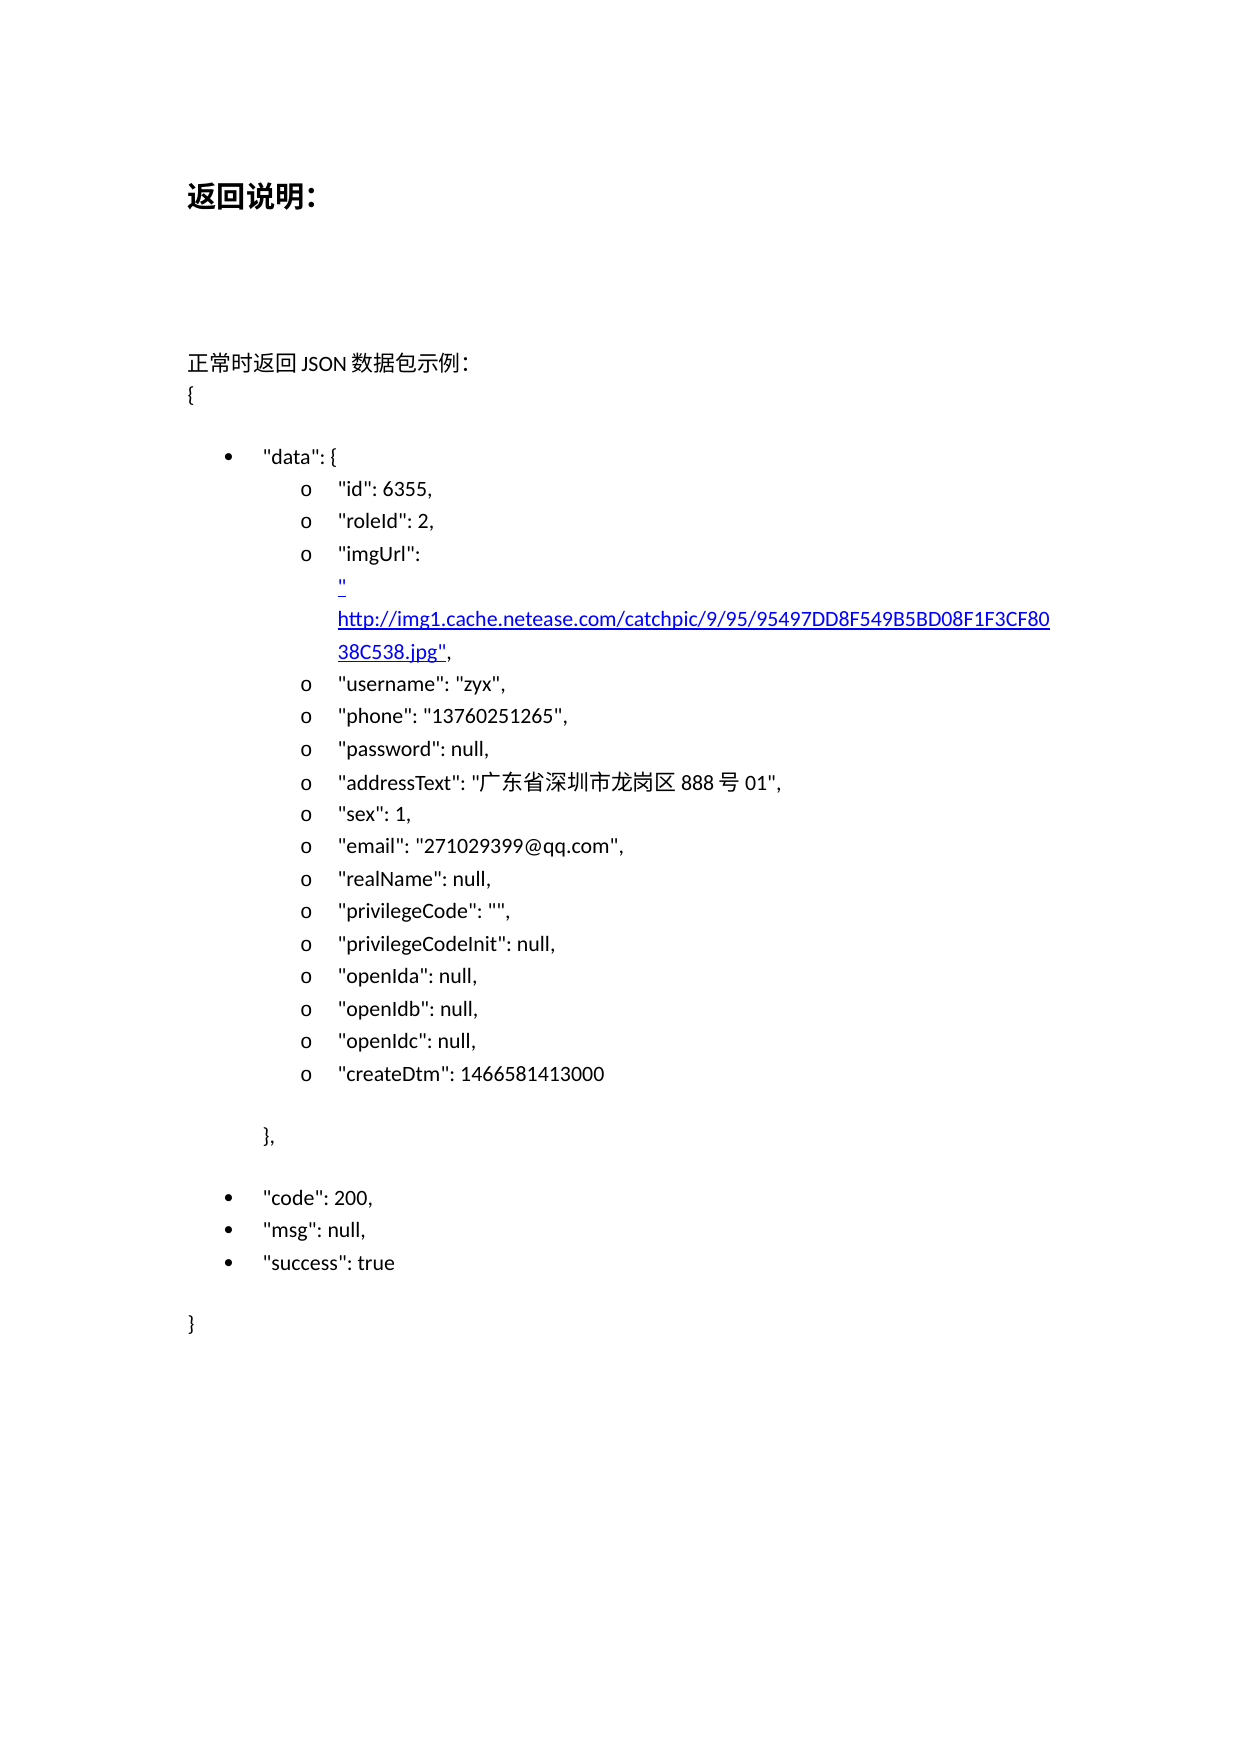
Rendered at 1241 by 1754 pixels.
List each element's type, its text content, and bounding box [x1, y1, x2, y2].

list "createDtm": 1466581413000 [300, 1057, 1053, 1090]
list "msg": null, [225, 1213, 1053, 1246]
list "roleId": 2, [300, 505, 1053, 537]
subtitle 返回说明： [187, 162, 1053, 227]
list "sex": 1, [300, 797, 1053, 830]
list "success": true [225, 1246, 1053, 1278]
text } [187, 1307, 1053, 1340]
list "password": null, [300, 732, 1053, 765]
list "openIda": null, [300, 960, 1053, 992]
list "addressText": "广东省深圳市龙岗区888号01", [300, 765, 1053, 797]
list "openIdc": null, [300, 1025, 1053, 1057]
list "phone": "13760251265", [300, 700, 1053, 732]
list "email": "271029399@qq.com", [300, 830, 1053, 862]
text { [187, 378, 1053, 411]
text 正常时返回JSON数据包示例： [187, 346, 1053, 378]
list "realName": null, [300, 862, 1053, 895]
list "username": "zyx", [300, 667, 1053, 700]
list "privilegeCode": "", [300, 895, 1053, 927]
list "code": 200, [225, 1181, 1053, 1213]
text }, [262, 1119, 1053, 1152]
list "data": { [225, 440, 1053, 472]
list "openIdb": null, [300, 992, 1053, 1025]
list "privilegeCodeInit": null, [300, 927, 1053, 960]
list "imgUrl": "http://img1.cache.netease.com/catchpic/9/95/95497DD8F549B5BD08F1F3CF8038C538.jpg", [300, 537, 1053, 667]
list "id": 6355, [300, 472, 1053, 505]
